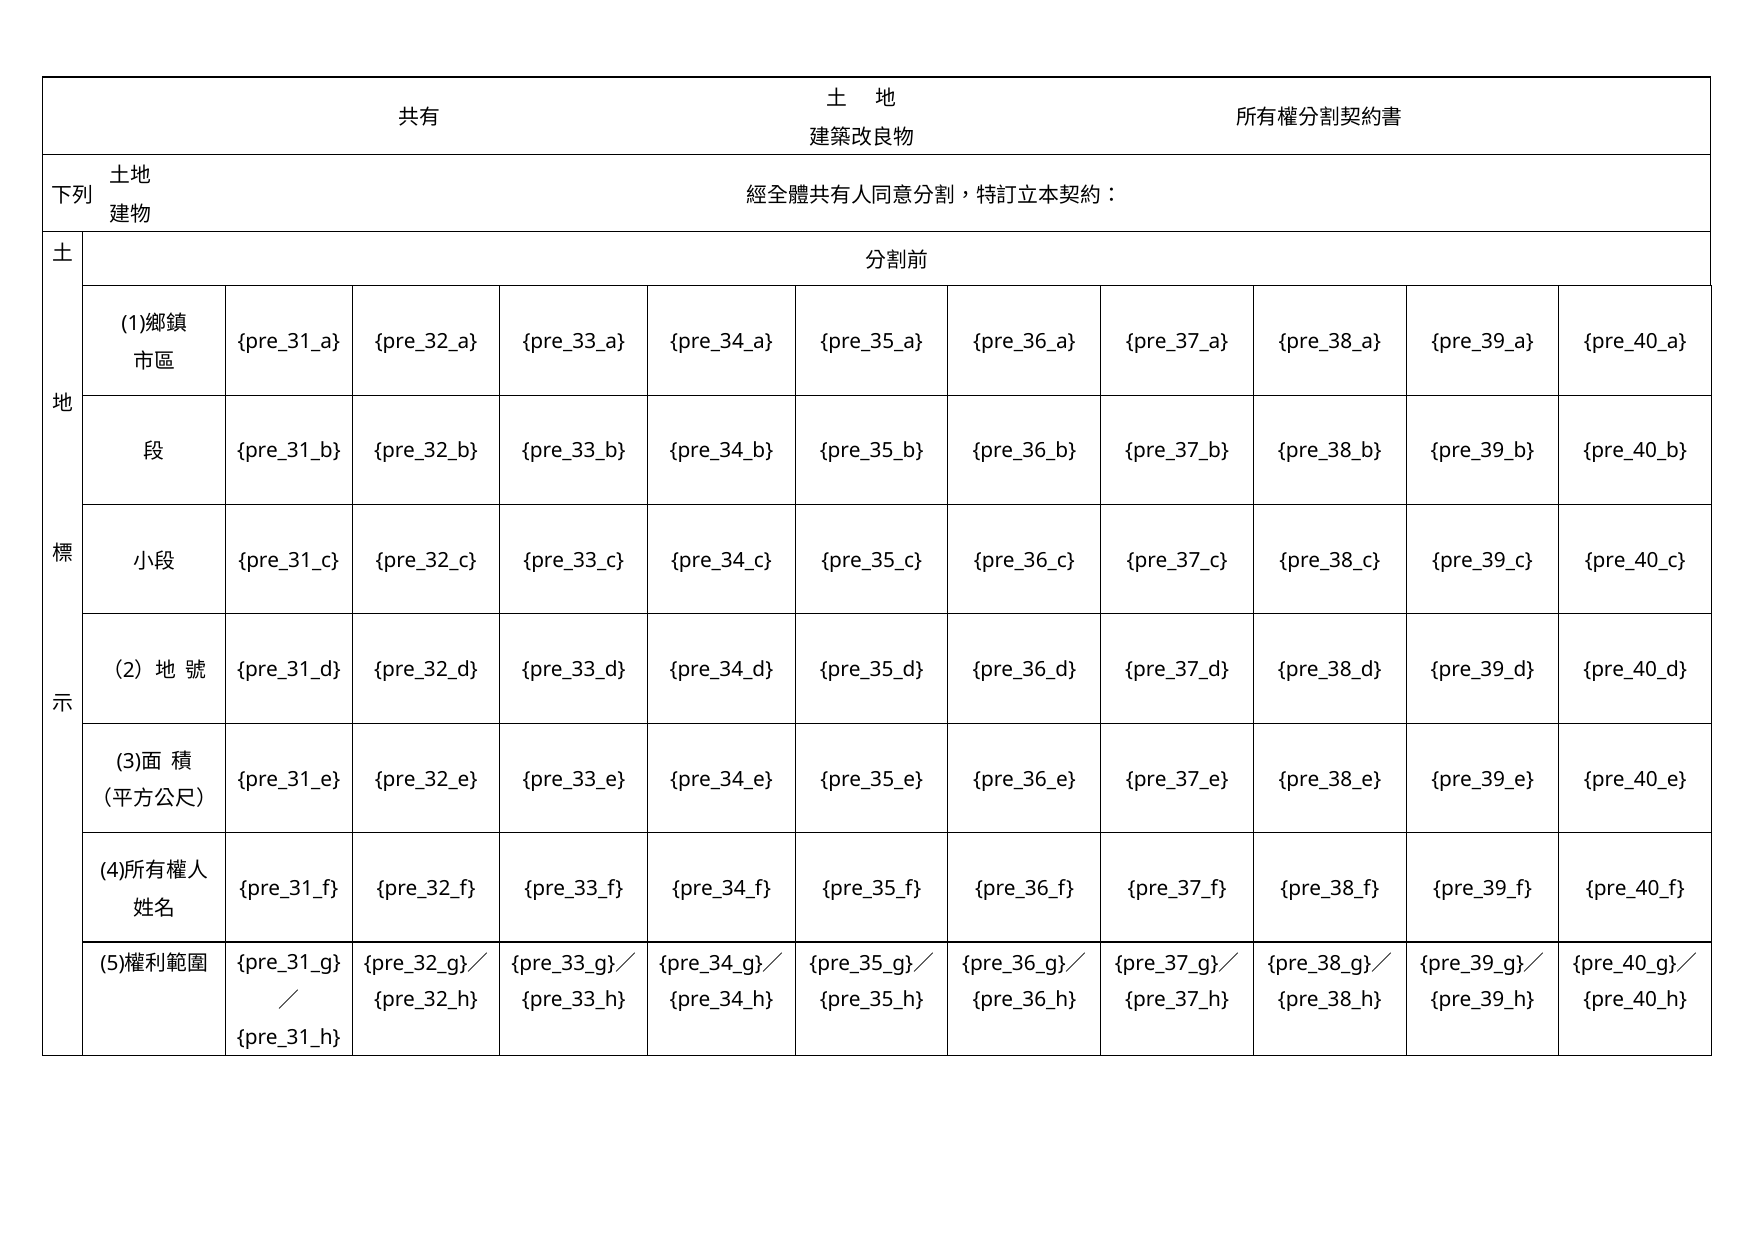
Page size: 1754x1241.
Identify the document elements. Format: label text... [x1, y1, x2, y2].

table_cell {pre_36_b} [948, 396, 1100, 504]
table_cell 小段 [83, 505, 225, 613]
table_cell {pre_40_g}／{pre_40_h} [1559, 943, 1711, 1055]
table_cell {pre_33_d} [500, 614, 647, 723]
table_cell {pre_37_a} [1101, 286, 1253, 394]
table_cell {pre_31_d} [226, 614, 352, 723]
table_cell {pre_37_f} [1101, 833, 1253, 941]
table_cell {pre_32_a} [353, 286, 499, 394]
table_header 土 地 [795, 78, 928, 115]
table_cell {pre_34_a} [648, 286, 795, 394]
table_cell {pre_36_a} [948, 286, 1100, 394]
table_cell {pre_39_f} [1407, 833, 1558, 941]
table_cell {pre_32_c} [353, 505, 499, 613]
table_cell (1)鄉鎮 市區 [83, 286, 225, 394]
table_cell {pre_38_c} [1254, 505, 1406, 613]
table_cell {pre_36_c} [948, 505, 1100, 613]
table_cell {pre_40_e} [1559, 724, 1711, 832]
table_cell {pre_33_e} [500, 724, 647, 832]
table_cell {pre_33_b} [500, 396, 647, 504]
table_cell {pre_37_b} [1101, 396, 1253, 504]
table_header 共有 [43, 78, 795, 154]
table_cell {pre_31_g}／{pre_31_h} [226, 943, 352, 1055]
table_cell （2）地 號 [83, 614, 225, 723]
table_cell {pre_36_e} [948, 724, 1100, 832]
table_cell 土地 [102, 155, 158, 192]
table_cell 分割前 [83, 232, 1710, 285]
table_cell {pre_36_g}／{pre_36_h} [948, 943, 1100, 1055]
table_cell {pre_33_c} [500, 505, 647, 613]
table_cell {pre_40_f} [1559, 833, 1711, 941]
table_cell {pre_35_a} [796, 286, 947, 394]
table_cell {pre_32_f} [353, 833, 499, 941]
table_cell {pre_31_b} [226, 396, 352, 504]
table_cell {pre_35_c} [796, 505, 947, 613]
table_cell {pre_34_f} [648, 833, 795, 941]
table_cell {pre_40_d} [1559, 614, 1711, 723]
table_cell {pre_39_b} [1407, 396, 1558, 504]
table_cell (4)所有權人 姓名 [83, 833, 225, 941]
table_cell 經全體共有人同意分割，特訂立本契約： [158, 155, 1710, 231]
table_cell {pre_32_d} [353, 614, 499, 723]
table_cell {pre_39_d} [1407, 614, 1558, 723]
table_header 所有權分割契約書 [928, 78, 1710, 154]
table_cell {pre_33_g}／{pre_33_h} [500, 943, 647, 1055]
table_cell {pre_31_e} [226, 724, 352, 832]
table_cell {pre_35_g}／{pre_35_h} [796, 943, 947, 1055]
table_cell {pre_31_f} [226, 833, 352, 941]
table_cell {pre_34_c} [648, 505, 795, 613]
table_cell {pre_37_d} [1101, 614, 1253, 723]
table_cell {pre_35_e} [796, 724, 947, 832]
table_cell {pre_40_c} [1559, 505, 1711, 613]
table_cell 土 地 標 示 [43, 232, 82, 1055]
table_cell {pre_37_e} [1101, 724, 1253, 832]
table_cell {pre_34_g}／{pre_34_h} [648, 943, 795, 1055]
table_cell {pre_32_e} [353, 724, 499, 832]
table_cell {pre_39_c} [1407, 505, 1558, 613]
table_cell {pre_35_f} [796, 833, 947, 941]
table_cell {pre_40_a} [1559, 286, 1711, 394]
table_cell 段 [83, 396, 225, 504]
table_cell {pre_31_c} [226, 505, 352, 613]
table_cell {pre_38_f} [1254, 833, 1406, 941]
table_cell {pre_38_d} [1254, 614, 1406, 723]
table_cell {pre_38_e} [1254, 724, 1406, 832]
table_cell {pre_38_a} [1254, 286, 1406, 394]
table_cell 下列 [43, 155, 102, 231]
table_cell {pre_40_b} [1559, 396, 1711, 504]
table_cell {pre_37_g}／{pre_37_h} [1101, 943, 1253, 1055]
table_cell {pre_38_b} [1254, 396, 1406, 504]
table_cell {pre_34_b} [648, 396, 795, 504]
table_cell {pre_39_g}／{pre_39_h} [1407, 943, 1558, 1055]
table_cell {pre_34_d} [648, 614, 795, 723]
table_cell {pre_39_a} [1407, 286, 1558, 394]
table_cell {pre_32_b} [353, 396, 499, 504]
table_cell {pre_33_f} [500, 833, 647, 941]
table_cell 建物 [102, 193, 158, 231]
table_cell {pre_34_e} [648, 724, 795, 832]
table_cell (3)面 積 （平方公尺） [83, 724, 225, 832]
table_cell {pre_33_a} [500, 286, 647, 394]
table_cell {pre_35_d} [796, 614, 947, 723]
table_cell {pre_36_f} [948, 833, 1100, 941]
table_cell (5)權利範圍 [83, 943, 225, 1055]
table_cell {pre_39_e} [1407, 724, 1558, 832]
table_cell {pre_36_d} [948, 614, 1100, 723]
table_cell 建築改良物 [795, 115, 928, 154]
table_cell {pre_31_a} [226, 286, 352, 394]
table_cell {pre_35_b} [796, 396, 947, 504]
table_cell {pre_38_g}／{pre_38_h} [1254, 943, 1406, 1055]
table_cell {pre_37_c} [1101, 505, 1253, 613]
table_cell {pre_32_g}／{pre_32_h} [353, 943, 499, 1055]
